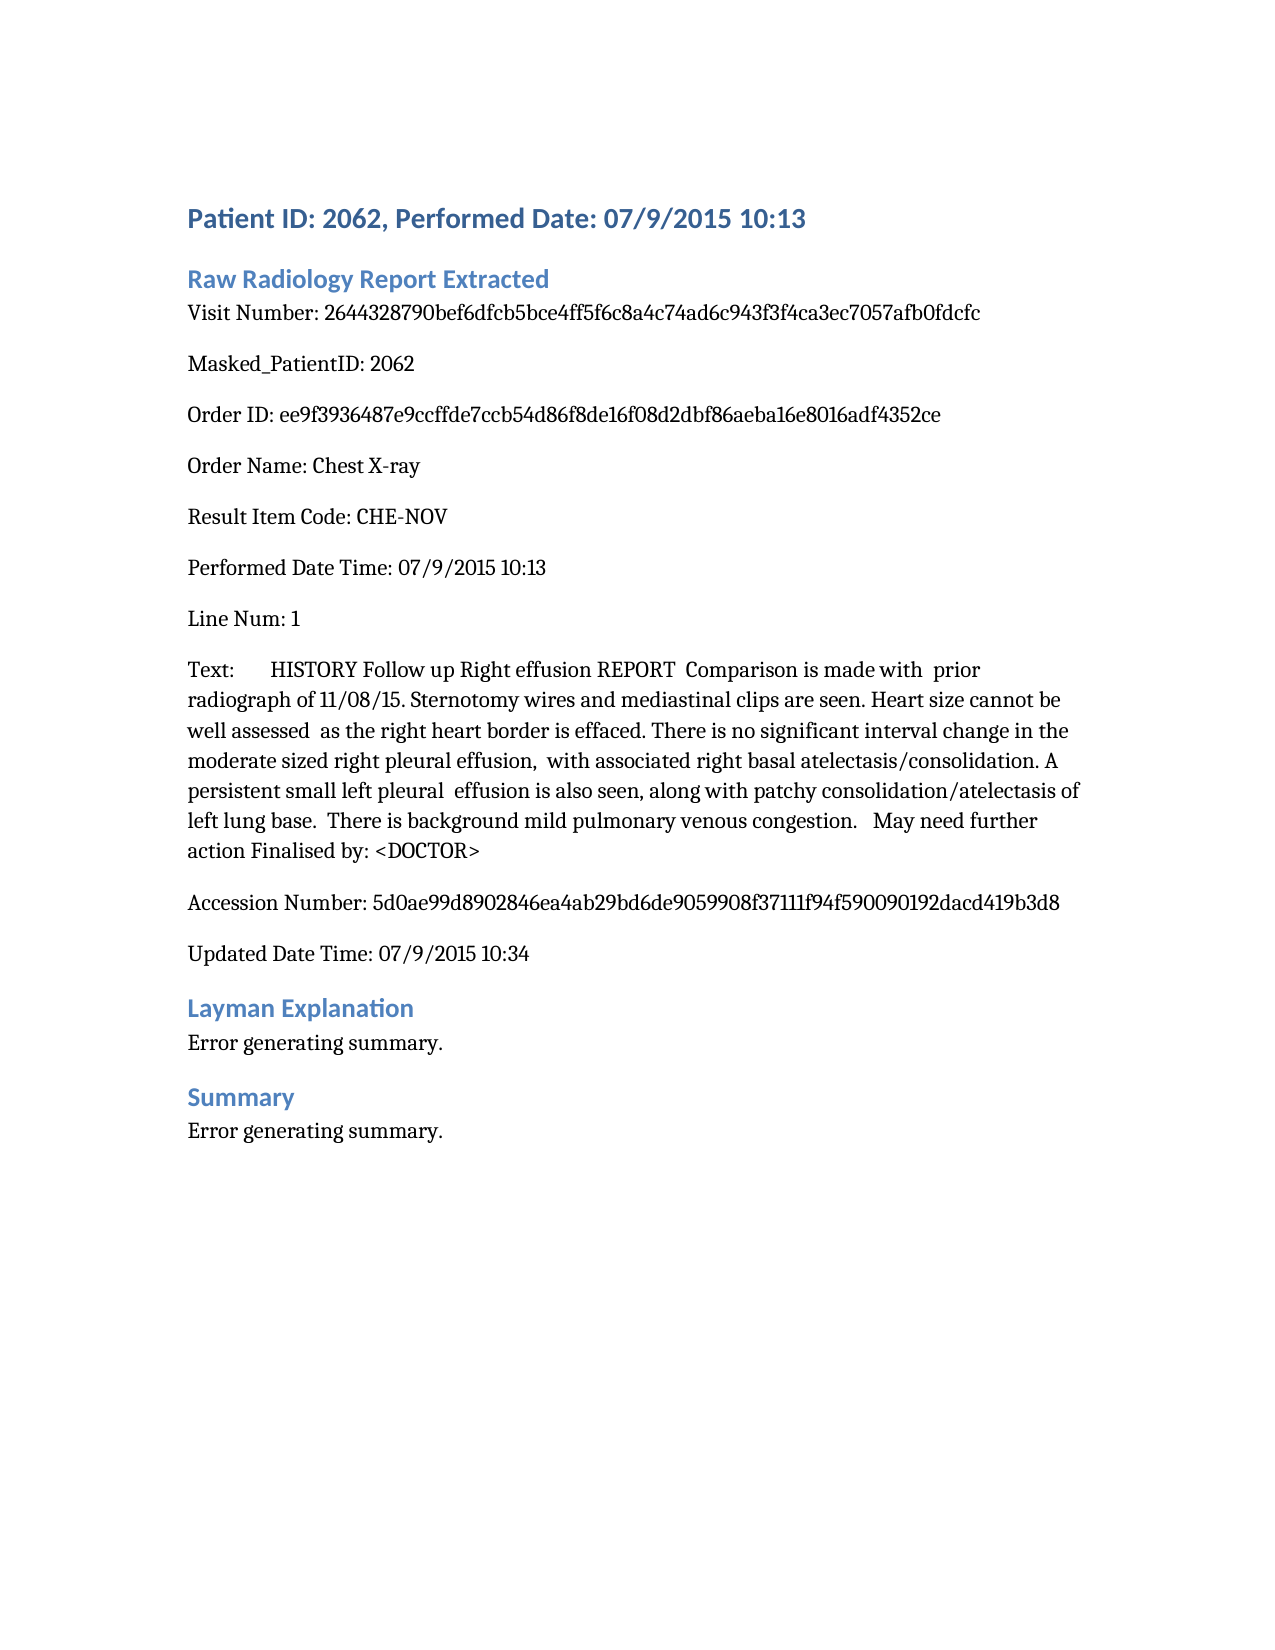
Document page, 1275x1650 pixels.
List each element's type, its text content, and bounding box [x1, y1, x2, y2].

text Visit Number: 2644328790bef6dfcb5bce4ff5f6c8a4c74ad6c943f3f4ca3ec7057afb0fdcfc [187, 300, 1087, 326]
text Accession Number: 5d0ae99d8902846ea4ab29bd6de9059908f37111f94f590090192dacd419b3d8 [187, 889, 1087, 916]
subtitle Layman Explanation [187, 991, 1087, 1024]
text Result Item Code: CHE-NOV [187, 504, 1087, 530]
text Masked_PatientID: 2062 [187, 351, 1087, 377]
text Error generating summary. [187, 1118, 1087, 1144]
subtitle Summary [187, 1080, 1087, 1113]
text Updated Date Time: 07/9/2015 10:34 [187, 940, 1087, 967]
text Error generating summary. [187, 1029, 1087, 1056]
text Performed Date Time: 07/9/2015 10:13 [187, 555, 1087, 581]
subtitle Patient ID: 2062, Performed Date: 07/9/2015 10:13 [187, 200, 1087, 236]
text Line Num: 1 [187, 606, 1087, 632]
subtitle Raw Radiology Report Extracted [187, 262, 1087, 295]
text Text: HISTORY Follow up Right effusion REPORT Comparison is made with prior radiograph of 11/08/15. Sternotomy wires and mediastinal clips are seen. Heart size cannot be well assessed as the right heart border is effaced. There is no significant interval change in the moderate sized right pleural effusion, with associated right basal atelectasis/consolidation. A persistent small left pleural effusion is also seen, along with patchy consolidation/atelectasis of left lung base. There is background mild pulmonary venous congestion. May need further action Finalised by: <DOCTOR> [187, 657, 1087, 864]
text Order ID: ee9f3936487e9ccffde7ccb54d86f8de16f08d2dbf86aeba16e8016adf4352ce [187, 402, 1087, 428]
text Order Name: Chest X-ray [187, 453, 1087, 479]
